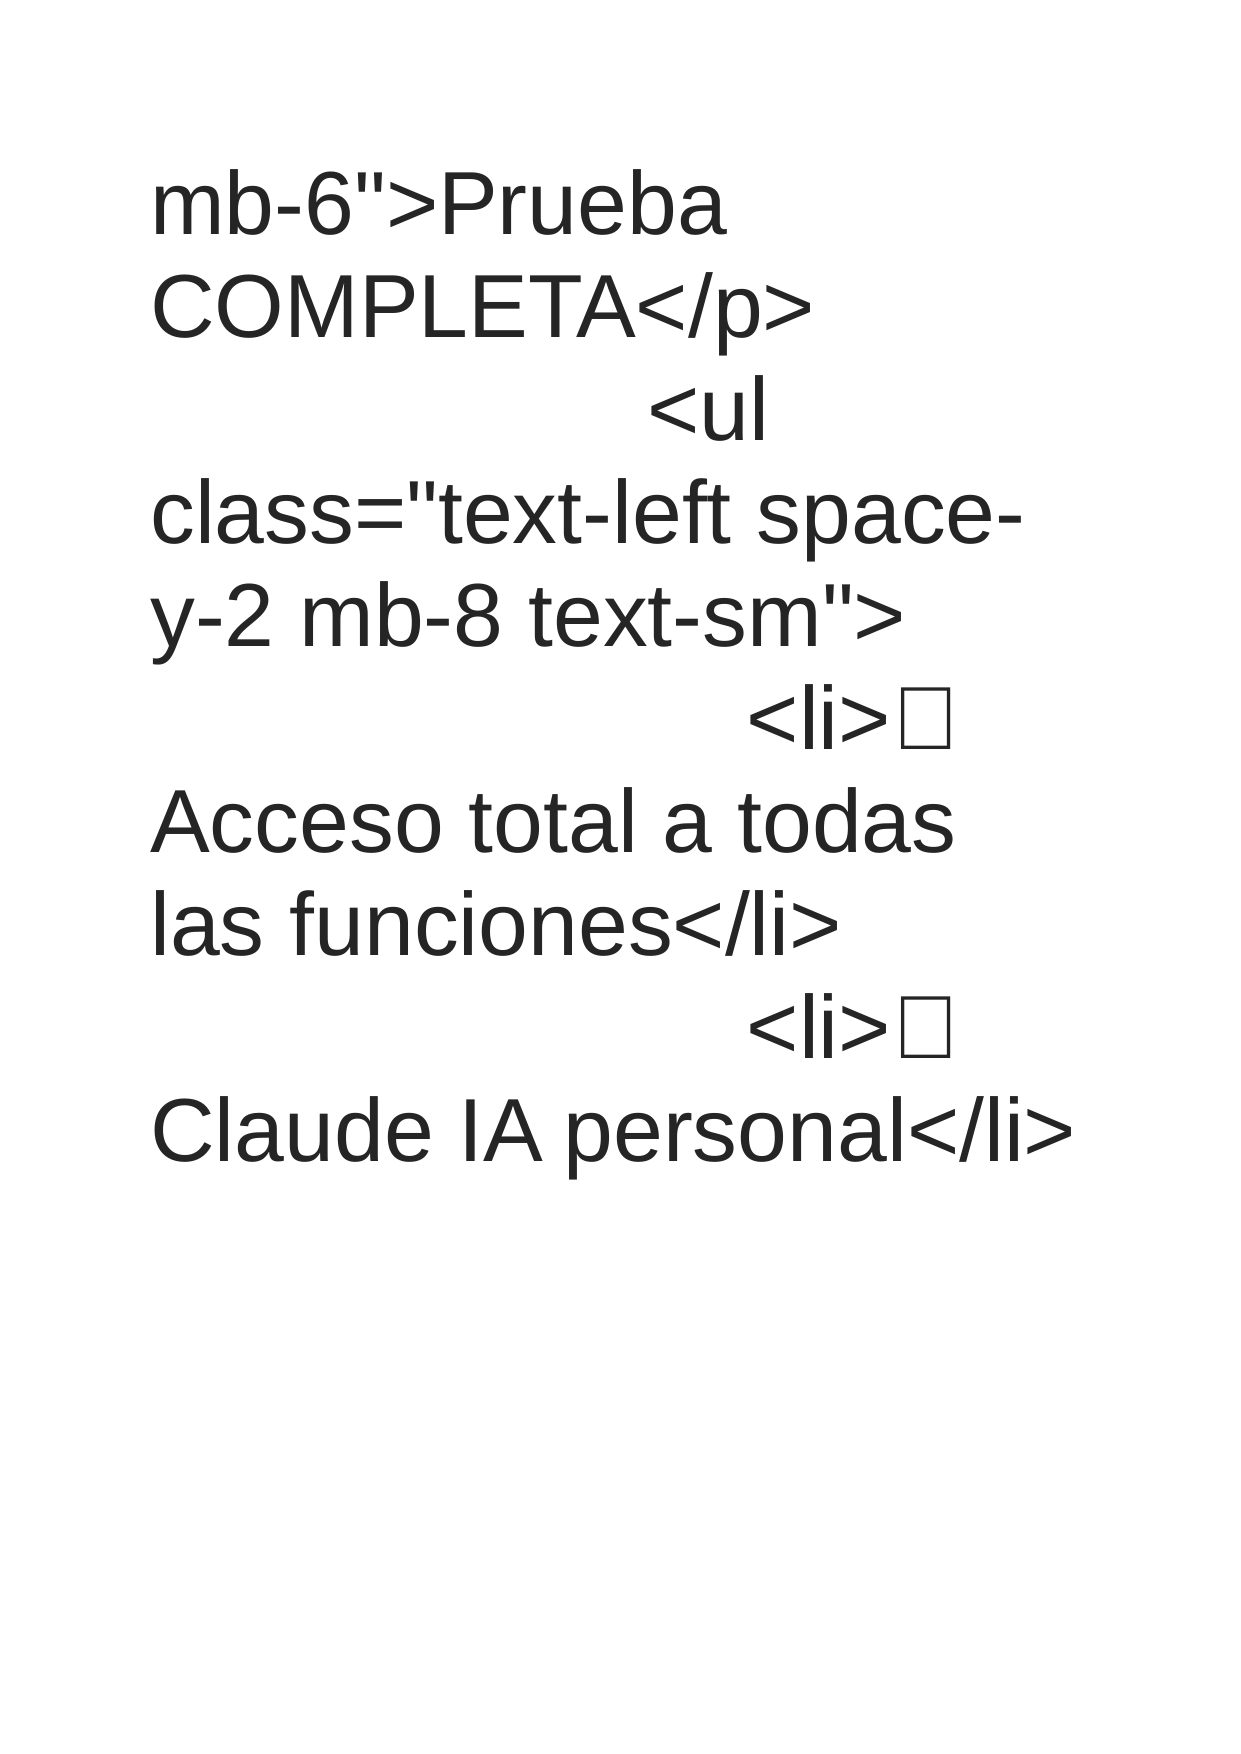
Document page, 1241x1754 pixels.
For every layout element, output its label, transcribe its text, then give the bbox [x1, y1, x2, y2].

text <ul class="text-left space-y-2 mb-8 text-sm"> [150, 356, 1090, 665]
text <li>✅ Claude IA personal</li> [150, 974, 1090, 1180]
text <li>✅ Acceso total a todas las funciones</li> [150, 665, 1090, 974]
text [150, 150, 1090, 356]
